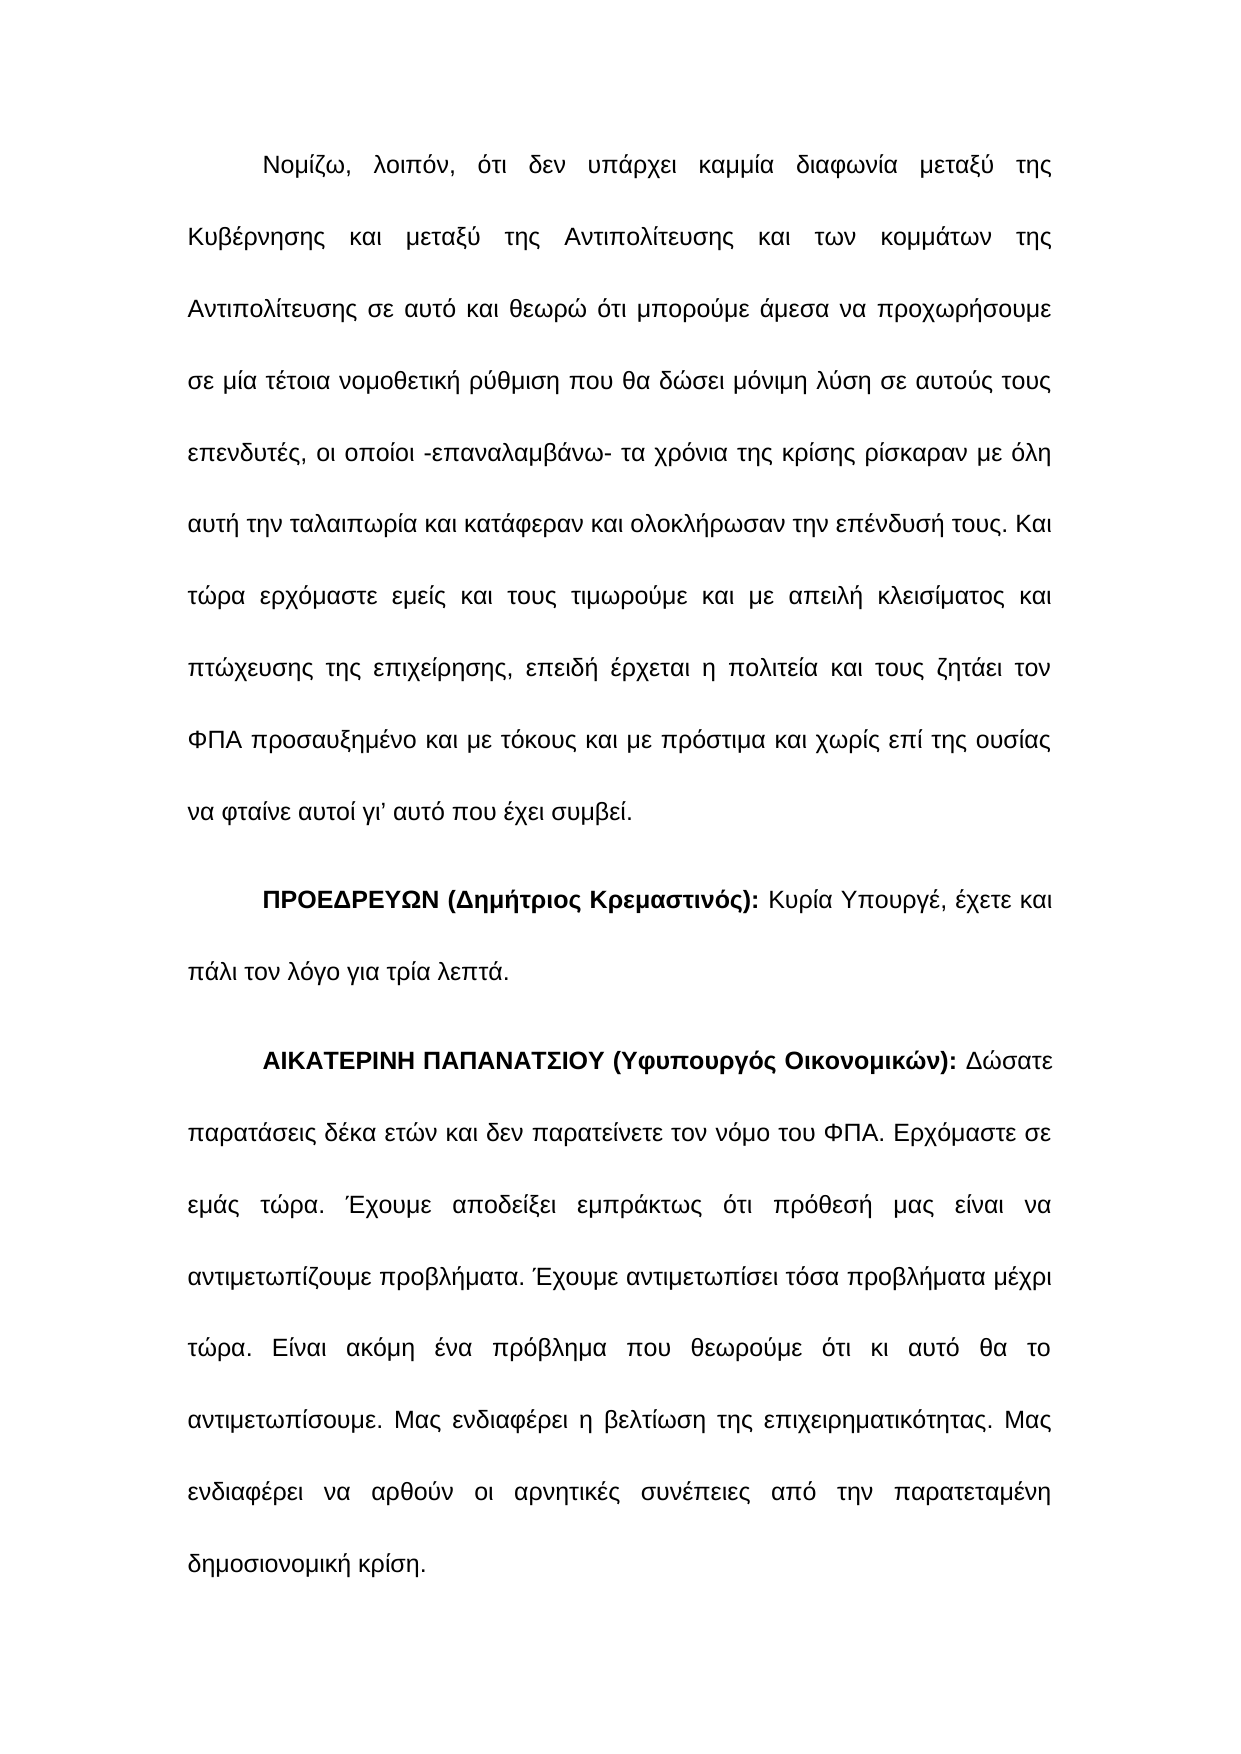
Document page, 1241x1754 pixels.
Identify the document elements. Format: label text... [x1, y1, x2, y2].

text ΠΡΟΕΔΡΕΥΩΝ (Δημήτριος Κρεμαστινός): Κυρία Υπουργέ, έχετε και πάλι τον λόγο για τρία λεπτά. [187, 885, 1053, 986]
text Νομίζω, λοιπόν, ότι δεν υπάρχει καμμία διαφωνία μεταξύ της Κυβέρνησης και μεταξύ της Αντιπολίτευσης και των κομμάτων της Αντιπολίτευσης σε αυτό και θεωρώ ότι μπορούμε άμεσα να προχωρήσουμε σε μία τέτοια νομοθετική ρύθμιση που θα δώσει μόνιμη λύση σε αυτούς τους επενδυτές, οι οποίοι -επαναλαμβάνω- τα χρόνια της κρίσης ρίσκαραν με όλη αυτή την ταλαιπωρία και κατάφεραν και ολοκλήρωσαν την επένδυσή τους. Και τώρα ερχόμαστε εμείς και τους τιμωρούμε και με απειλή κλεισίματος και πτώχευσης της επιχείρησης, επειδή έρχεται η πολιτεία και τους ζητάει τον ΦΠΑ προσαυξημένο και με τόκους και με πρόστιμα και χωρίς επί της ουσίας να φταίνε αυτοί γι’ αυτό που έχει συμβεί. [187, 150, 1053, 826]
text ΑΙΚΑΤΕΡΙΝΗ ΠΑΠΑΝΑΤΣΙΟΥ (Υφυπουργός Οικονομικών): Δώσατε παρατάσεις δέκα ετών και δεν παρατείνετε τον νόμο του ΦΠΑ. Ερχόμαστε σε εμάς τώρα. Έχουμε αποδείξει εμπράκτως ότι πρόθεσή μας είναι να αντιμετωπίζουμε προβλήματα. Έχουμε αντιμετωπίσει τόσα προβλήματα μέχρι τώρα. Είναι ακόμη ένα πρόβλημα που θεωρούμε ότι κι αυτό θα το αντιμετωπίσουμε. Μας ενδιαφέρει η βελτίωση της επιχειρηματικότητας. Μας ενδιαφέρει να αρθούν οι αρνητικές συνέπειες από την παρατεταμένη δημοσιονομική κρίση. [187, 1046, 1053, 1578]
